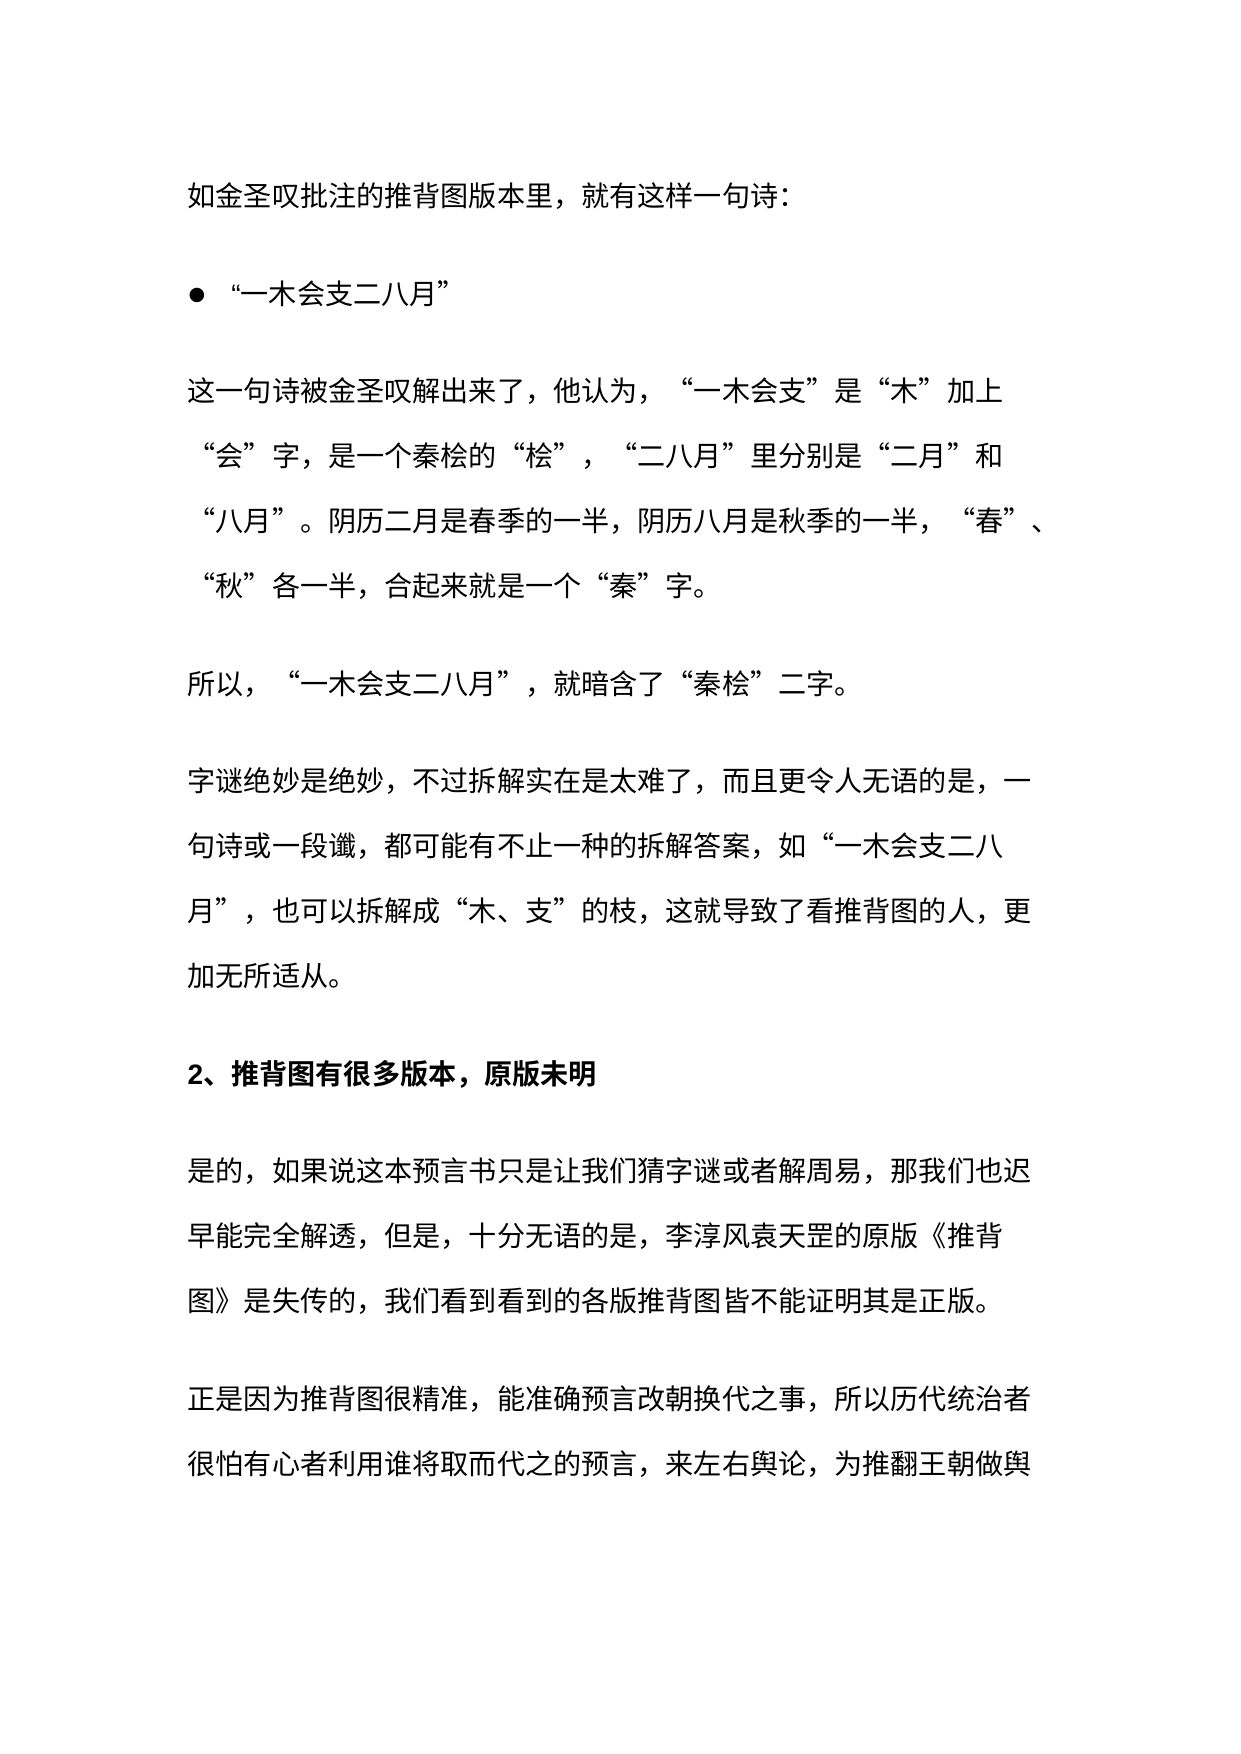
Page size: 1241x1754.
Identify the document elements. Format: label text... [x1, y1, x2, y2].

text 如金圣叹批注的推背图版本里，就有这样一句诗： [187, 162, 1053, 227]
list “一木会支二八月” [187, 259, 978, 324]
text 这一句诗被金圣叹解出来了，他认为，“一木会支”是“木”加上“会”字，是一个秦桧的“桧”，“二八月”里分别是“二月”和“八月”。阴历二月是春季的一半，阴历八月是秋季的一半，“春”、“秋”各一半，合起来就是一个“秦”字。 [187, 357, 1053, 617]
text 2、推背图有很多版本，原版未明 [187, 1039, 1053, 1104]
text 是的，如果说这本预言书只是让我们猜字谜或者解周易，那我们也迟早能完全解透，但是，十分无语的是，李淳风袁天罡的原版《推背图》是失传的，我们看到看到的各版推背图皆不能证明其是正版。 [187, 1137, 1053, 1332]
text 字谜绝妙是绝妙，不过拆解实在是太难了，而且更令人无语的是，一句诗或一段谶，都可能有不止一种的拆解答案，如“一木会支二八月”，也可以拆解成“木、支”的枝，这就导致了看推背图的人，更加无所适从。 [187, 747, 1053, 1007]
text 所以，“一木会支二八月”，就暗含了“秦桧”二字。 [187, 649, 1053, 714]
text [187, 1364, 1053, 1494]
